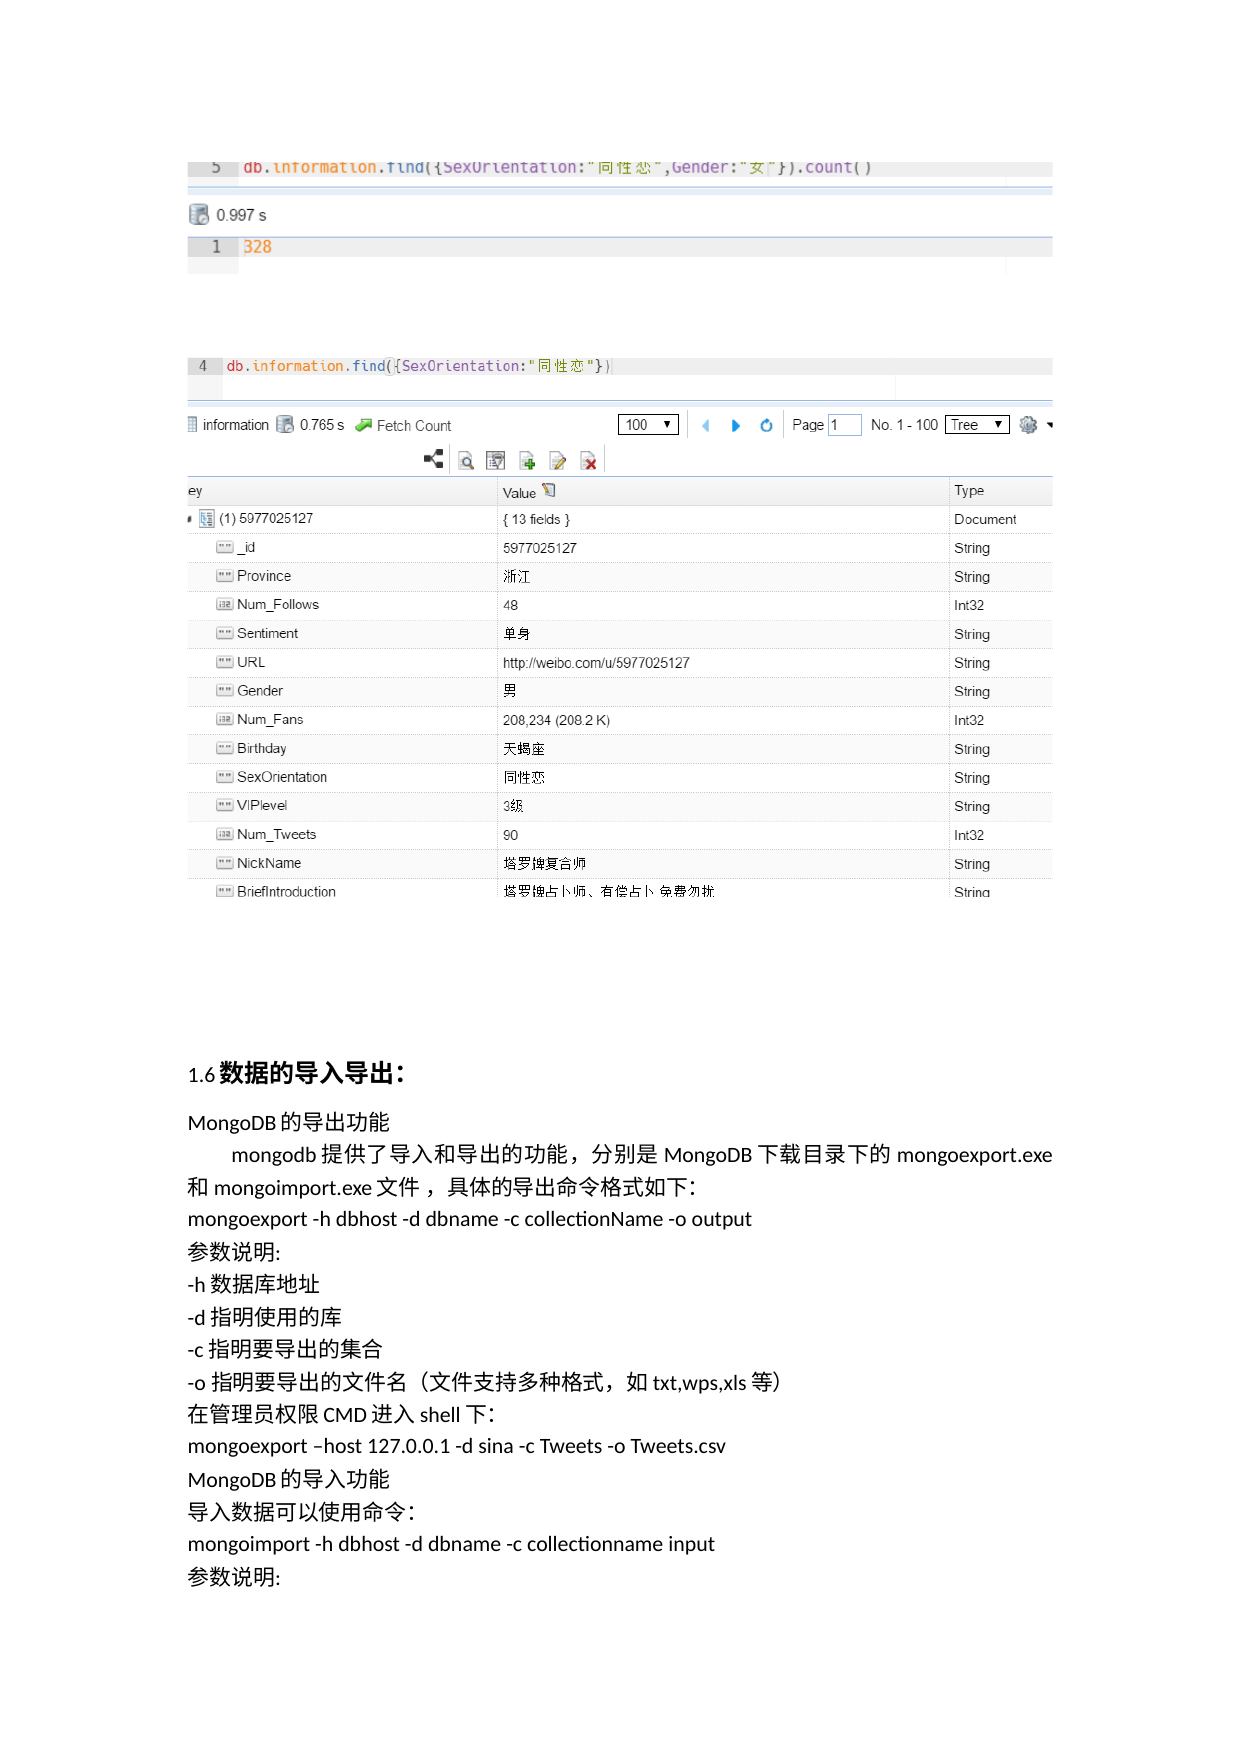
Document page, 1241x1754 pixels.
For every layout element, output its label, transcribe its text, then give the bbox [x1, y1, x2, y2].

text 导入数据可以使用命令： [187, 1494, 1053, 1527]
text MongoDB的导出功能 [187, 1104, 1053, 1137]
text 在管理员权限CMD进入shell下： [187, 1397, 1053, 1429]
text -o 指明要导出的文件名（文件支持多种格式，如txt,wps,xls等） [187, 1364, 1053, 1397]
text mongodb提供了导入和导出的功能，分别是MongoDB下载目录下的mongoexport.exe和mongoimport.exe文件 ，具体的导出命令格式如下： [187, 1137, 1053, 1202]
text -c 指明要导出的集合 [187, 1332, 1053, 1364]
text mongoexport -h dbhost -d dbname -c collectionName -o output [187, 1202, 1053, 1234]
text 1.6数据的导入导出： [187, 1039, 1053, 1104]
text -h 数据库地址 [187, 1267, 1053, 1299]
text mongoexport –host 127.0.0.1 -d sina -c Tweets -o Tweets.csv [187, 1429, 1053, 1462]
text mongoimport -h dbhost -d dbname -c collectionname input [187, 1527, 1053, 1559]
picture [187, 357, 1053, 897]
picture [187, 162, 1053, 274]
text 参数说明: [187, 1234, 1053, 1267]
text 参数说明: [187, 1559, 1053, 1592]
text -d 指明使用的库 [187, 1299, 1053, 1332]
text MongoDB的导入功能 [187, 1462, 1053, 1494]
